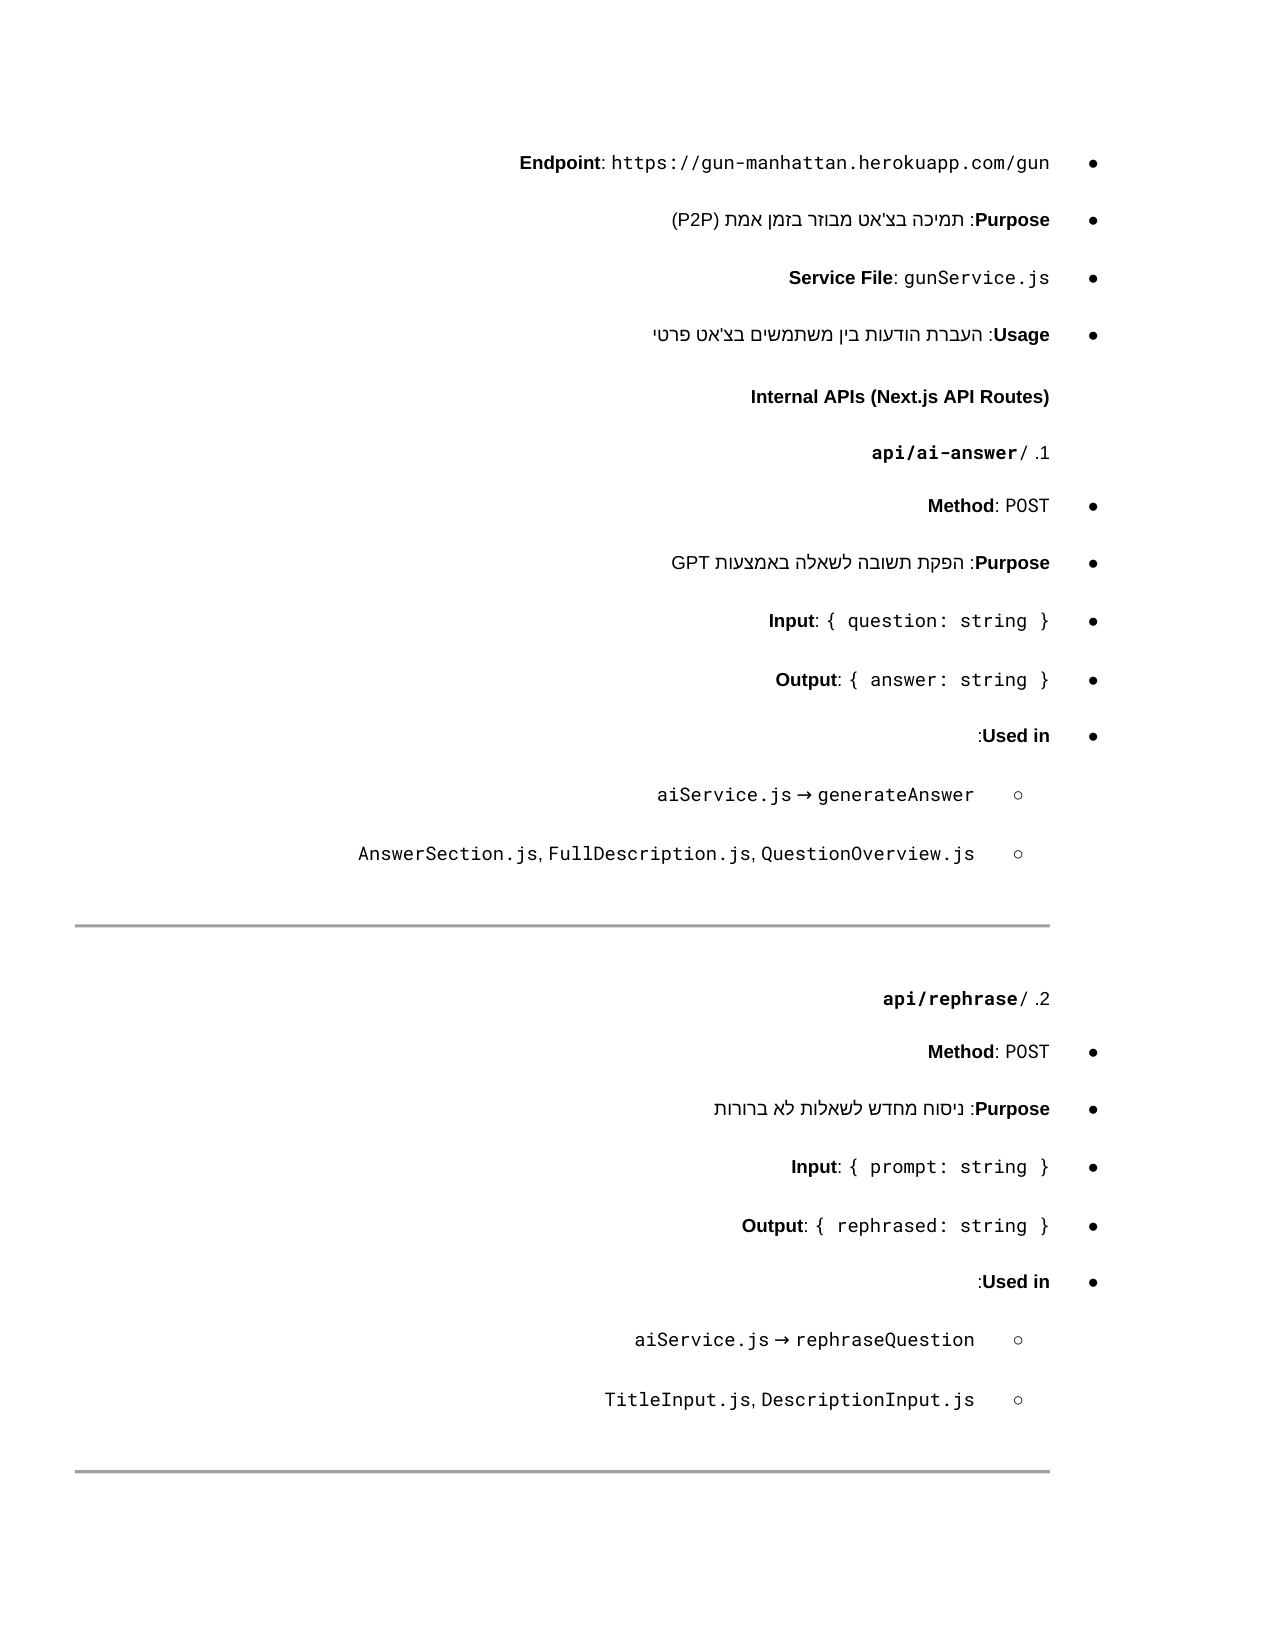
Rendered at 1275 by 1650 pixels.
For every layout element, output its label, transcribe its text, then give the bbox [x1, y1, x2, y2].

list Used in: [150, 725, 1087, 777]
list Usage: העברת הודעות בין משתמשים בצ'אט פרטי [150, 323, 1087, 345]
list aiService.js → rephraseQuestion [150, 1327, 1012, 1382]
list Endpoint: https://gun-manhattan.herokuapp.com/gun [150, 150, 1087, 205]
list TitleInput.js, DescriptionInput.js [150, 1386, 1012, 1441]
list aiService.js → generateAnswer [150, 781, 1012, 837]
list Purpose: הפקת תשובה לשאלה באמצעות GPT [150, 552, 1087, 604]
subtitle 2. /api/rephrase [150, 986, 1050, 1010]
list Service File: gunService.js [150, 264, 1087, 319]
subtitle Internal APIs (Next.js API Routes) [150, 386, 1050, 407]
subtitle 1. /api/ai-answer [150, 439, 1050, 464]
list Method: POST [150, 1039, 1087, 1094]
list Input: { question: string } [150, 607, 1087, 662]
list Purpose: תמיכה בצ'אט מבוזר בזמן אמת (P2P) [150, 209, 1087, 261]
list Purpose: ניסוח מחדש לשאלות לא ברורות [150, 1098, 1087, 1149]
list Output: { rephrased: string } [150, 1212, 1087, 1267]
list AnswerSection.js, FullDescription.js, QuestionOverview.js [150, 840, 1012, 895]
list Method: POST [150, 493, 1087, 548]
list Used in: [150, 1271, 1087, 1323]
list Input: { prompt: string } [150, 1153, 1087, 1208]
list Output: { answer: string } [150, 666, 1087, 721]
